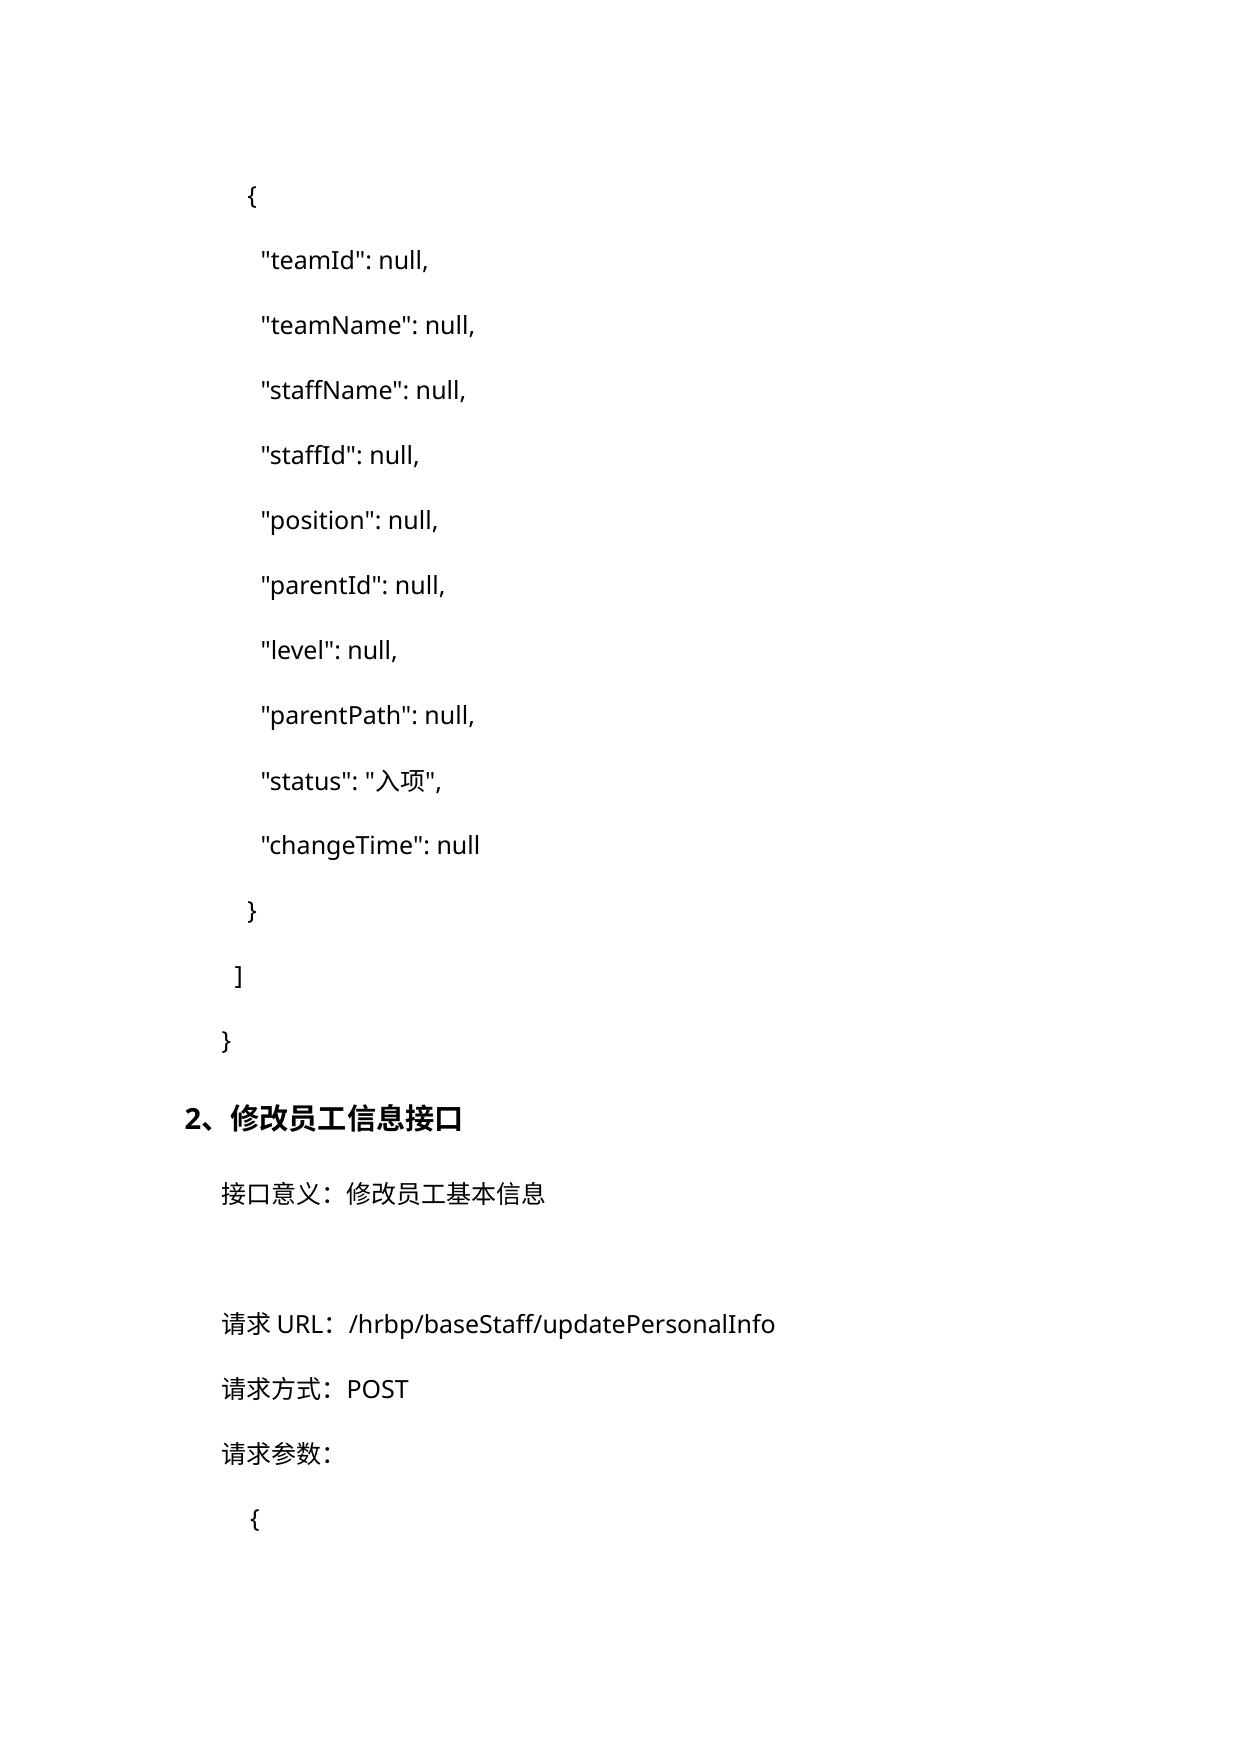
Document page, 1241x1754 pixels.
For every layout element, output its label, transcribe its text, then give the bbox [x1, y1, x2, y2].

text { [162, 162, 1086, 227]
text "staffName": null, [162, 357, 1086, 422]
subtitle 2、修改员工信息接口 [184, 1084, 1093, 1149]
text 请求URL：/hrbp/baseStaff/updatePersonalInfo [162, 1290, 1086, 1355]
text "parentPath": null, [162, 682, 1086, 747]
text "level": null, [162, 617, 1086, 682]
text "status": "入项", [162, 747, 1086, 812]
text ] [162, 942, 1086, 1007]
text { [162, 1485, 1086, 1550]
text } [162, 877, 1086, 942]
text "teamName": null, [162, 292, 1086, 357]
text "teamId": null, [162, 227, 1086, 292]
text "changeTime": null [162, 812, 1086, 877]
text 请求参数： [162, 1420, 1086, 1485]
text 接口意义：修改员工基本信息 [162, 1160, 1086, 1225]
text } [162, 1007, 1086, 1072]
text "parentId": null, [162, 552, 1086, 617]
text "staffId": null, [162, 422, 1086, 487]
text "position": null, [162, 487, 1086, 552]
text 请求方式：POST [162, 1355, 1086, 1420]
